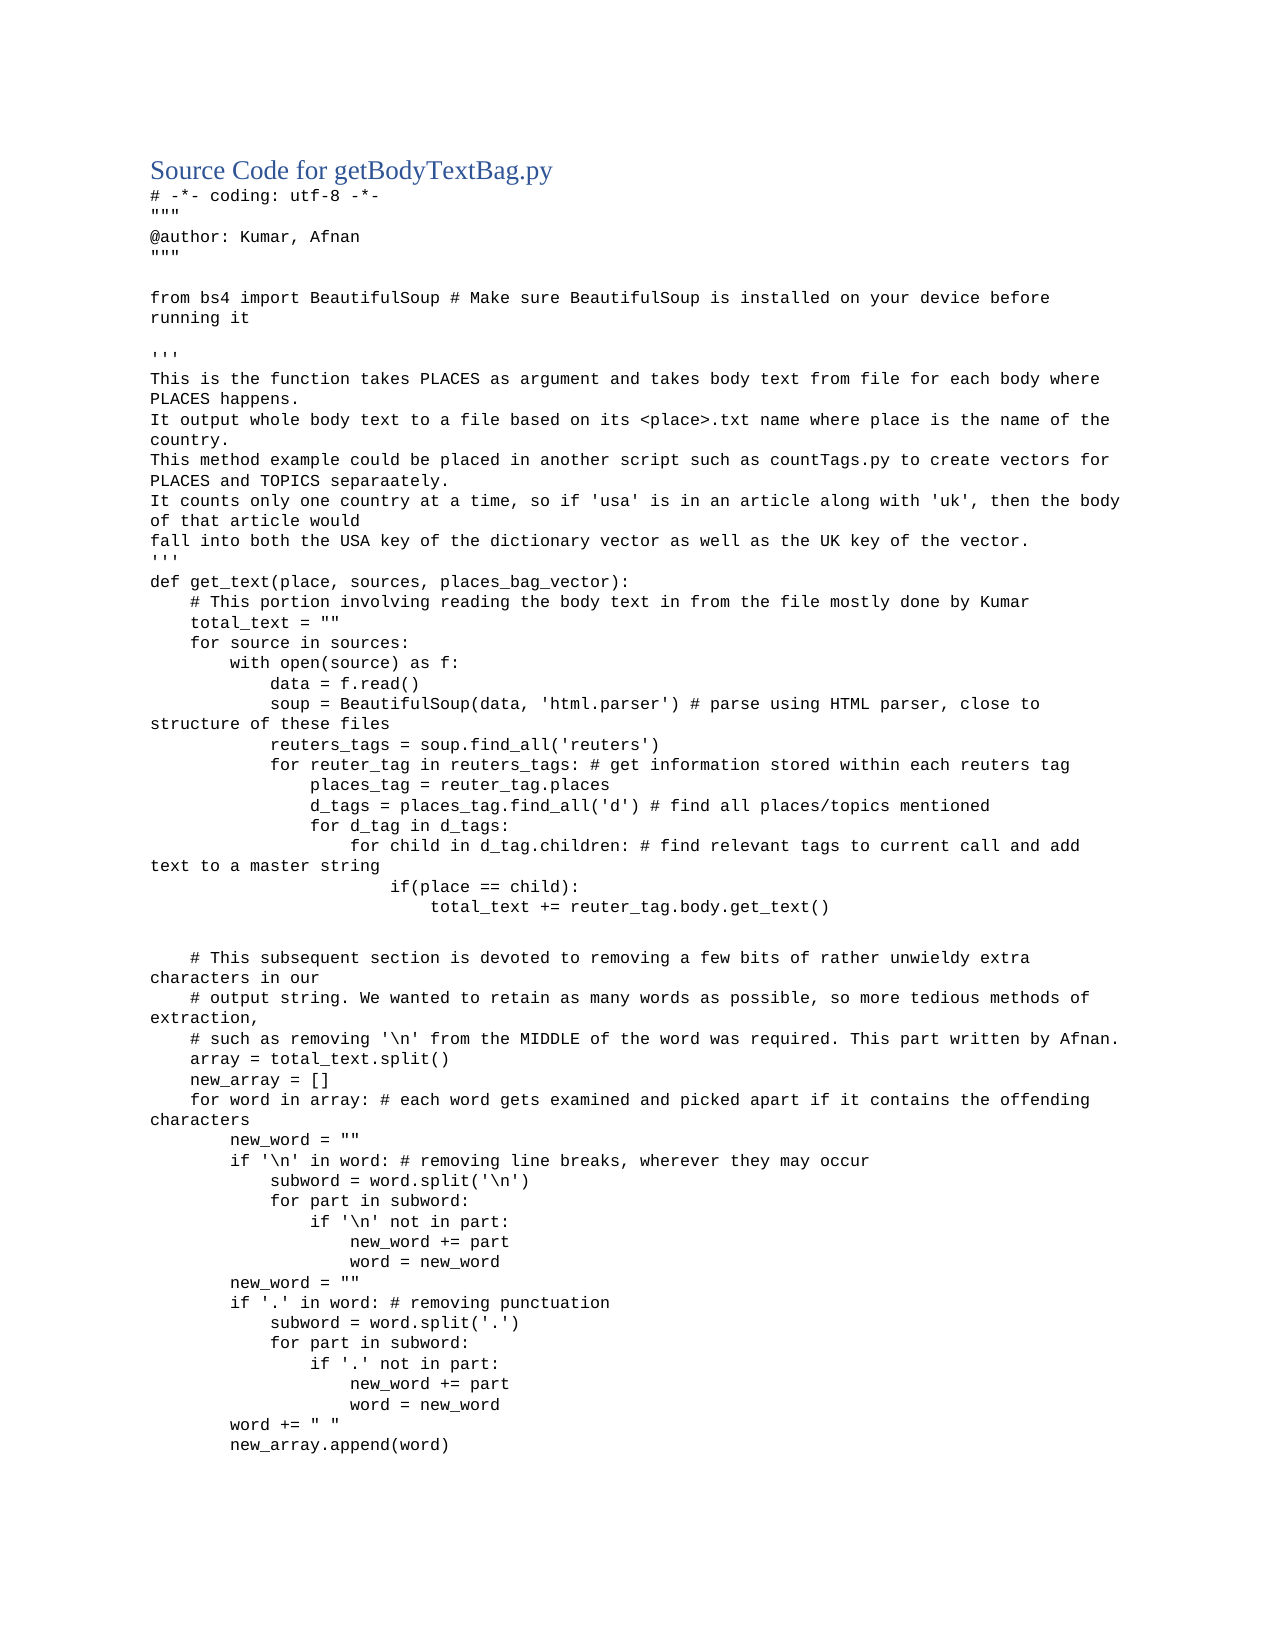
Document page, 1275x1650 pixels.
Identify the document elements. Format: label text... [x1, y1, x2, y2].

text subword = word.split('\n') [150, 1173, 1125, 1191]
text total_text += reuter_tag.body.get_text() [150, 899, 1125, 917]
text array = total_text.split() [150, 1051, 1125, 1069]
text """ [150, 249, 1125, 267]
text for d_tag in d_tags: [150, 817, 1125, 836]
text It counts only one country at a time, so if 'usa' is in an article along with 'uk', then the body of that article would [150, 492, 1125, 532]
text for part in subword: [150, 1193, 1125, 1212]
text # This portion involving reading the body text in from the file mostly done by Kumar [150, 594, 1125, 613]
text ''' [150, 350, 1125, 369]
text if '\n' not in part: [150, 1213, 1125, 1232]
text new_word = "" [150, 1274, 1125, 1293]
text # such as removing '\n' from the MIDDLE of the word was required. This part written by Afnan. [150, 1030, 1125, 1049]
text if '.' not in part: [150, 1355, 1125, 1374]
text from bs4 import BeautifulSoup # Make sure BeautifulSoup is installed on your device before running it [150, 289, 1125, 328]
text new_word = "" [150, 1132, 1125, 1151]
text places_tag = reuter_tag.places [150, 777, 1125, 796]
text data = f.read() [150, 675, 1125, 694]
text subword = word.split('.') [150, 1315, 1125, 1334]
text for source in sources: [150, 634, 1125, 653]
text if '\n' in word: # removing line breaks, wherever they may occur [150, 1152, 1125, 1171]
text total_text = "" [150, 614, 1125, 633]
text # This subsequent section is devoted to removing a few bits of rather unwieldy extra characters in our [150, 949, 1125, 988]
text d_tags = places_tag.find_all('d') # find all places/topics mentioned [150, 797, 1125, 816]
text # output string. We wanted to retain as many words as possible, so more tedious methods of extraction, [150, 990, 1125, 1029]
text if '.' in word: # removing punctuation [150, 1294, 1125, 1313]
text This is the function takes PLACES as argument and takes body text from file for each body where PLACES happens. [150, 371, 1125, 410]
text for child in d_tag.children: # find relevant tags to current call and add text to a master string [150, 838, 1125, 877]
text for part in subword: [150, 1335, 1125, 1354]
text fall into both the USA key of the dictionary vector as well as the UK key of the vector. [150, 533, 1125, 552]
text word += " " [150, 1416, 1125, 1435]
text word = new_word [150, 1396, 1125, 1415]
text @author: Kumar, Afnan [150, 228, 1125, 247]
text for reuter_tag in reuters_tags: # get information stored within each reuters tag [150, 756, 1125, 775]
subtitle Source Code for getBodyTextBag.py [150, 154, 1125, 185]
text new_array = [] [150, 1071, 1125, 1090]
text ''' [150, 553, 1125, 572]
text """ [150, 208, 1125, 227]
text new_word += part [150, 1233, 1125, 1252]
text with open(source) as f: [150, 655, 1125, 674]
text # -*- coding: utf-8 -*- [150, 188, 1125, 207]
text word = new_word [150, 1254, 1125, 1273]
text def get_text(place, sources, places_bag_vector): [150, 574, 1125, 592]
text new_word += part [150, 1376, 1125, 1394]
text for word in array: # each word gets examined and picked apart if it contains the offending characters [150, 1091, 1125, 1131]
text soup = BeautifulSoup(data, 'html.parser') # parse using HTML parser, close to structure of these files [150, 696, 1125, 735]
text This method example could be placed in another script such as countTags.py to create vectors for PLACES and TOPICS separaately. [150, 452, 1125, 491]
text reuters_tags = soup.find_all('reuters') [150, 736, 1125, 755]
text new_array.append(word) [150, 1437, 1125, 1456]
text if(place == child): [150, 878, 1125, 897]
text It output whole body text to a file based on its <place>.txt name where place is the name of the country. [150, 411, 1125, 450]
